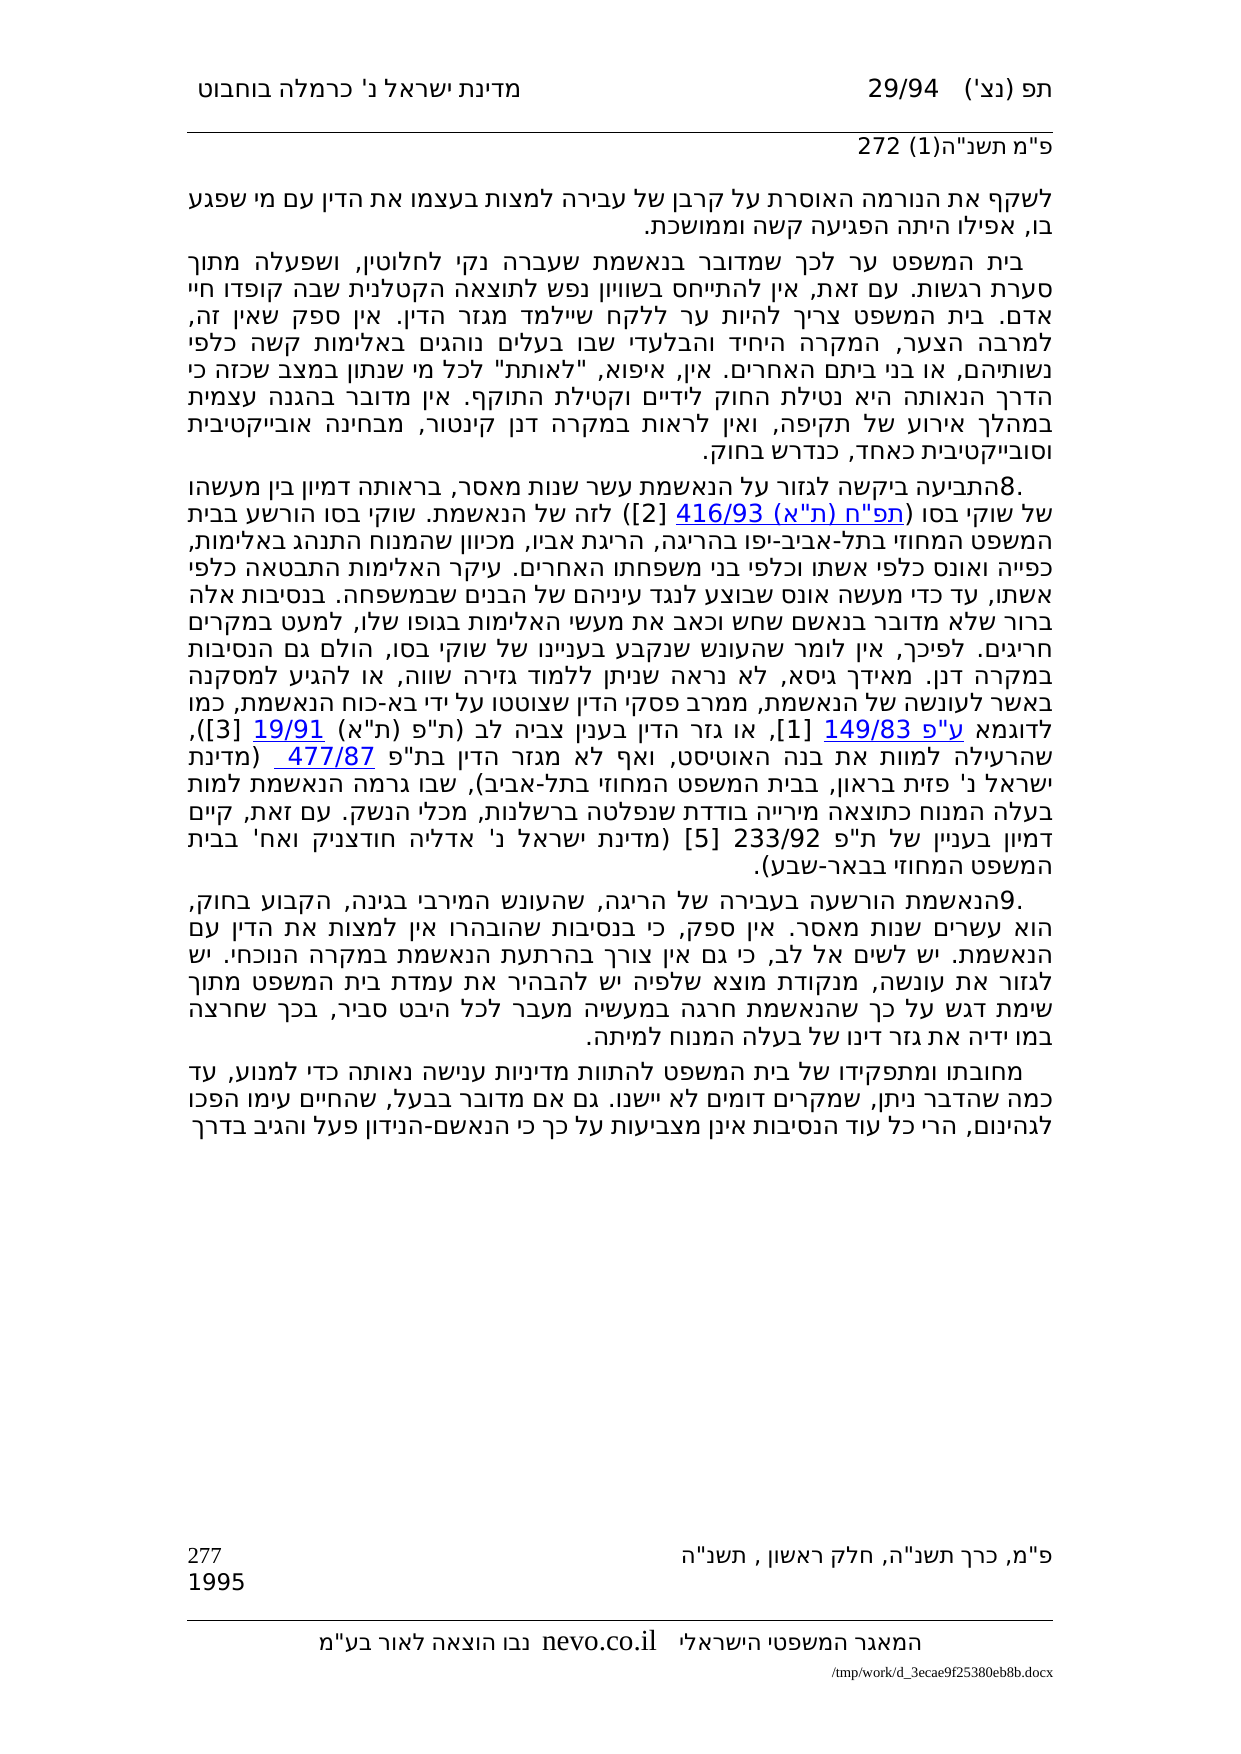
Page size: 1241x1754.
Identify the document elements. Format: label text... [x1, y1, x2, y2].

text .9הנאשמת הורשעה בעבירה של הריגה, שהעונש המירבי בגינה, הקבוע בחוק, הוא עשרים שנות מאסר. אין ספק, כי בנסיבות שהובהרו אין למצות את הדין עם הנאשמת. יש לשים אל לב, כי גם אין צורך בהרתעת הנאשמת במקרה הנוכחי. יש לגזור את עונשה, מנקודת מוצא שלפיה יש להבהיר את עמדת בית המשפט מתוך שימת דגש על כך שהנאשמת חרגה במעשיה מעבר לכל היבט סביר, בכך שחרצה במו ידיה את גזר דינו של בעלה המנוח למיתה. [187, 888, 1053, 1050]
text .8התביעה ביקשה לגזור על הנאשמת עשר שנות מאסר, בראותה דמיון בין מעשהו של שוקי בסו (תפ"ח (ת"א) 416/93 [2]) לזה של הנאשמת. שוקי בסו הורשע בבית המשפט המחוזי בתל-אביב-יפו בהריגה, הריגת אביו, מכיוון שהמנוח התנהג באלימות, כפייה ואונס כלפי אשתו וכלפי בני משפחתו האחרים. עיקר האלימות התבטאה כלפי אשתו, עד כדי מעשה אונס שבוצע לנגד עיניהם של הבנים שבמשפחה. בנסיבות אלה ברור שלא מדובר בנאשם שחש וכאב את מעשי האלימות בגופו שלו, למעט במקרים חריגים. לפיכך, אין לומר שהעונש שנקבע בעניינו של שוקי בסו, הולם גם הנסיבות במקרה דנן. מאידך גיסא, לא נראה שניתן ללמוד גזירה שווה, או להגיע למסקנה באשר לעונשה של הנאשמת, ממרב פסקי הדין שצוטטו על ידי בא-כוח הנאשמת, כמו לדוגמא ע"פ 149/83 [1], או גזר הדין בענין צביה לב (ת"פ (ת"א) 19/91 [3]), שהרעילה למוות את בנה האוטיסט, ואף לא מגזר הדין בת"פ 477/87 (מדינת ישראל נ' פזית בראון, בבית המשפט המחוזי בתל-אביב), שבו גרמה הנאשמת למות בעלה המנוח כתוצאה מירייה בודדת שנפלטה ברשלנות, מכלי הנשק. עם זאת, קיים דמיון בעניין של ת"פ 233/92 [5] (מדינת ישראל נ' אדליה חודצניק ואח' בבית המשפט המחוזי בבאר-שבע). [187, 473, 1053, 879]
text בית המשפט ער לכך שמדובר בנאשמת שעברה נקי לחלוטין, ושפעלה מתוך סערת רגשות. עם זאת, אין להתייחס בשוויון נפש לתוצאה הקטלנית שבה קופדו חיי אדם. בית המשפט צריך להיות ער ללקח שיילמד מגזר הדין. אין ספק שאין זה, למרבה הצער, המקרה היחיד והבלעדי שבו בעלים נוהגים באלימות קשה כלפי נשותיהם, או בני ביתם האחרים. אין, איפוא, "לאותת" לכל מי שנתון במצב שכזה כי הדרך הנאותה היא נטילת החוק לידיים וקטילת התוקף. אין מדובר בהגנה עצמית במהלך אירוע של תקיפה, ואין לראות במקרה דנן קינטור, מבחינה אובייקטיבית וסובייקטיבית כאחד, כנדרש בחוק. [187, 248, 1053, 465]
text מחובתו ומתפקידו של בית המשפט להתוות מדיניות ענישה נאותה כדי למנוע, עד כמה שהדבר ניתן, שמקרים דומים לא יישנו. גם אם מדובר בבעל, שהחיים עימו הפכו לגהינום, הרי כל עוד הנסיבות אינן מצביעות על כך כי הנאשם-הנידון פעל והגיב בדרך [187, 1059, 1053, 1140]
text לשקף את הנורמה האוסרת על קרבן של עבירה למצות בעצמו את הדין עם מי שפגע בו, אפילו היתה הפגיעה קשה וממושכת. [187, 186, 1053, 240]
